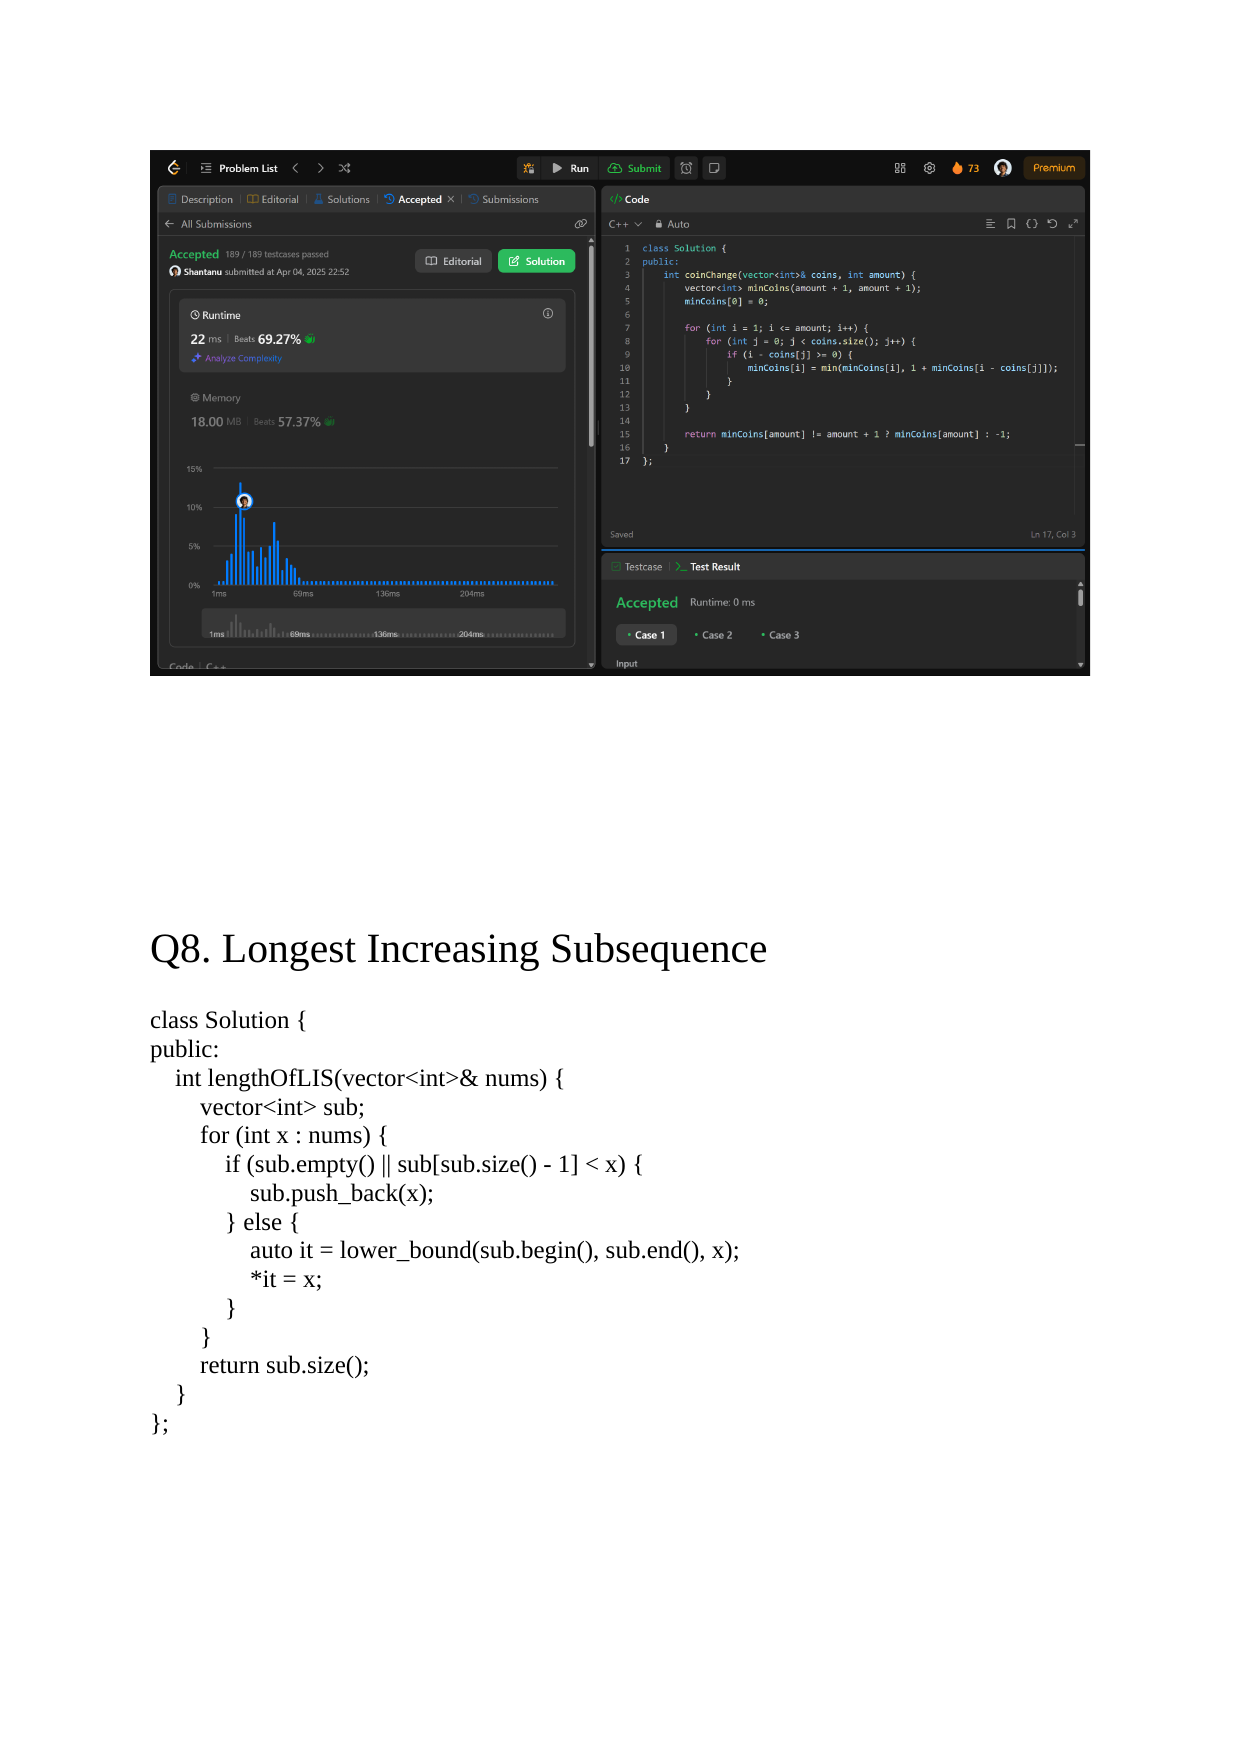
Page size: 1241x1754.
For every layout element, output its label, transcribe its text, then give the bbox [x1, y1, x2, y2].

text sub.push_back(x); [150, 1178, 1090, 1207]
text vector<int> sub; [150, 1092, 1090, 1120]
text public: [150, 1034, 1090, 1063]
text return sub.size(); [150, 1350, 1090, 1379]
text } [150, 1322, 1090, 1350]
text } [150, 1379, 1090, 1408]
picture [150, 150, 1091, 676]
text *it = x; [150, 1264, 1090, 1293]
text }; [150, 1408, 1090, 1437]
text } else { [150, 1207, 1090, 1235]
text class Solution { [150, 1005, 1090, 1034]
text Q8. Longest Increasing Subsequence [150, 923, 1090, 971]
text auto it = lower_bound(sub.begin(), sub.end(), x); [150, 1235, 1090, 1264]
text for (int x : nums) { [150, 1120, 1090, 1149]
text } [150, 1293, 1090, 1322]
text int lengthOfLIS(vector<int>& nums) { [150, 1063, 1090, 1092]
text if (sub.empty() || sub[sub.size() - 1] < x) { [150, 1149, 1090, 1178]
